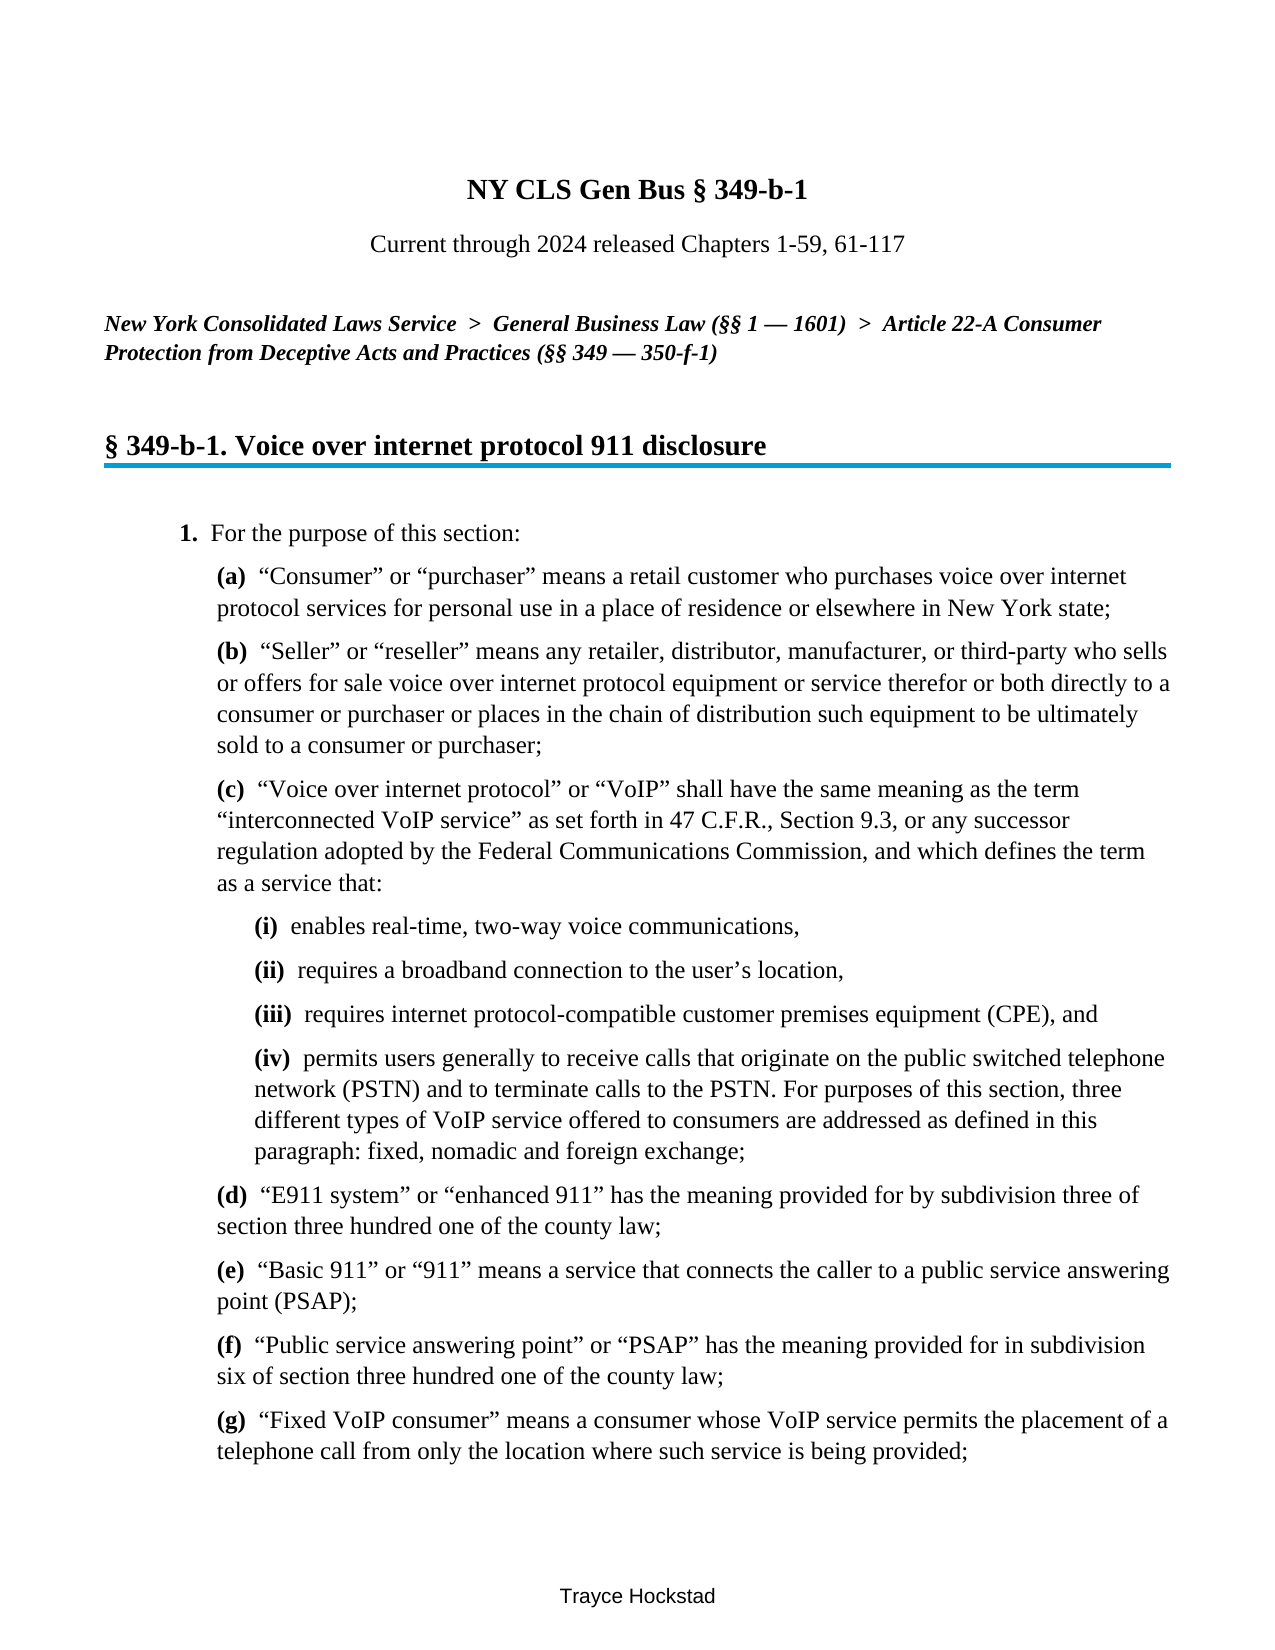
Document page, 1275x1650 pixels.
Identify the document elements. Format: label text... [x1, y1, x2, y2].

subtitle NY CLS Gen Bus § 349-b-1 [104, 170, 1171, 205]
text (a) “Consumer” or “purchaser” means a retail customer who purchases voice over internet protocol services for personal use in a place of residence or elsewhere in New York state; [217, 559, 1171, 621]
text (g) “Fixed VoIP consumer” means a consumer whose VoIP service permits the placement of a telephone call from only the location where such service is being provided; [217, 1403, 1171, 1465]
text (f) “Public service answering point” or “PSAP” has the meaning provided for in subdivision six of section three hundred one of the county law; [217, 1328, 1171, 1390]
text (d) “E911 system” or “enhanced 911” has the meaning provided for by subdivision three of section three hundred one of the county law; [217, 1178, 1171, 1240]
text § 349-b-1. Voice over internet protocol 911 disclosure [104, 390, 1171, 461]
text New York Consolidated Laws Service > General Business Law (§§ 1 — 1601) > Article 22-A Consumer Protection from Deceptive Acts and Practices (§§ 349 — 350-f-1) [104, 307, 1171, 365]
text (c) “Voice over internet protocol” or “VoIP” shall have the same meaning as the term “interconnected VoIP service” as set forth in 47 C.F.R., Section 9.3, or any successor regulation adopted by the Federal Communications Commission, and which defines the term as a service that: [217, 771, 1171, 896]
text (e) “Basic 911” or “911” means a service that connects the caller to a public service answering point (PSAP); [217, 1253, 1171, 1315]
text Current through 2024 released Chapters 1-59, 61-117 [104, 226, 1171, 257]
text 1. For the purpose of this section: [179, 515, 1171, 546]
text (b) “Seller” or “reseller” means any retailer, distributor, manufacturer, or third-party who sells or offers for sale voice over internet protocol equipment or service therefor or both directly to a consumer or purchaser or places in the chain of distribution such equipment to be ultimately sold to a consumer or purchaser; [217, 634, 1171, 759]
text (iii) requires internet protocol-compatible customer premises equipment (CPE), and [254, 996, 1171, 1028]
text (ii) requires a broadband connection to the user’s location, [254, 953, 1171, 984]
text (i) enables real-time, two-way voice communications, [254, 909, 1171, 940]
text (iv) permits users generally to receive calls that originate on the public switched telephone network (PSTN) and to terminate calls to the PSTN. For purposes of this section, three different types of VoIP service offered to consumers are addressed as defined in this paragraph: fixed, nomadic and foreign exchange; [254, 1040, 1171, 1165]
